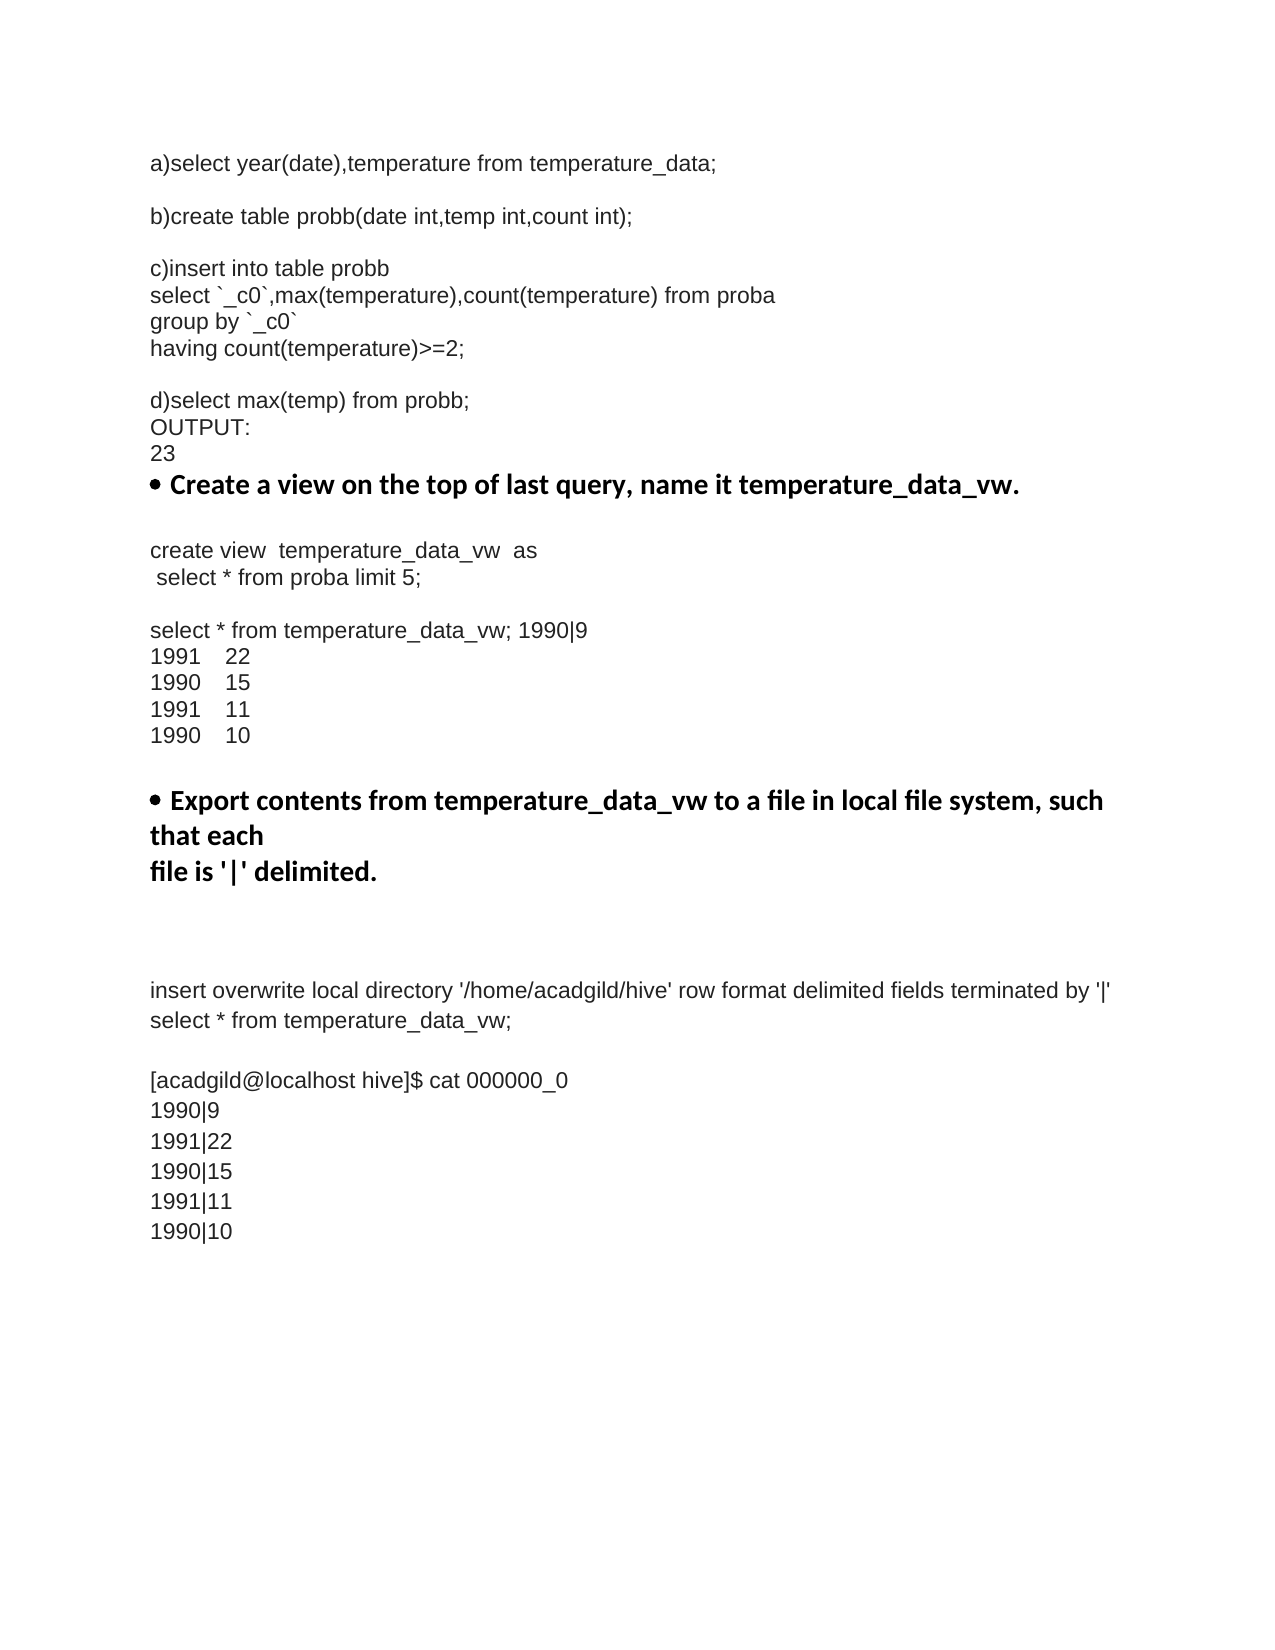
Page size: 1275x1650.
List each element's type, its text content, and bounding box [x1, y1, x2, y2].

text select * from proba limit 5; select * from temperature_data_vw; 1990|9 1991 22 1990 15 1991 11 1990 10 [150, 564, 1125, 748]
text  Create a view on the top of last query, name it temperature_data_vw. [150, 466, 1125, 502]
text a)select year(date),temperature from temperature_data; b)create table probb(date int,temp int,count int); c)insert into table probb select `_c0`,max(temperature),count(temperature) from proba group by `_c0` having count(temperature)>=2; d)select max(temp) from probb; OUTPUT: 23 [150, 150, 1125, 466]
text  Export contents from temperature_data_vw to a file in local file system, such that each [150, 782, 1125, 853]
text create view temperature_data_vw as [150, 537, 1125, 564]
text insert overwrite local directory '/home/acadgild/hive' row format delimited fields terminated by '|' select * from temperature_data_vw; [acadgild@localhost hive]$ cat 000000_0 1990|9 1991|22 1990|15 1991|11 1990|10 [150, 977, 1125, 1245]
text file is '|' delimited. [150, 853, 1125, 889]
